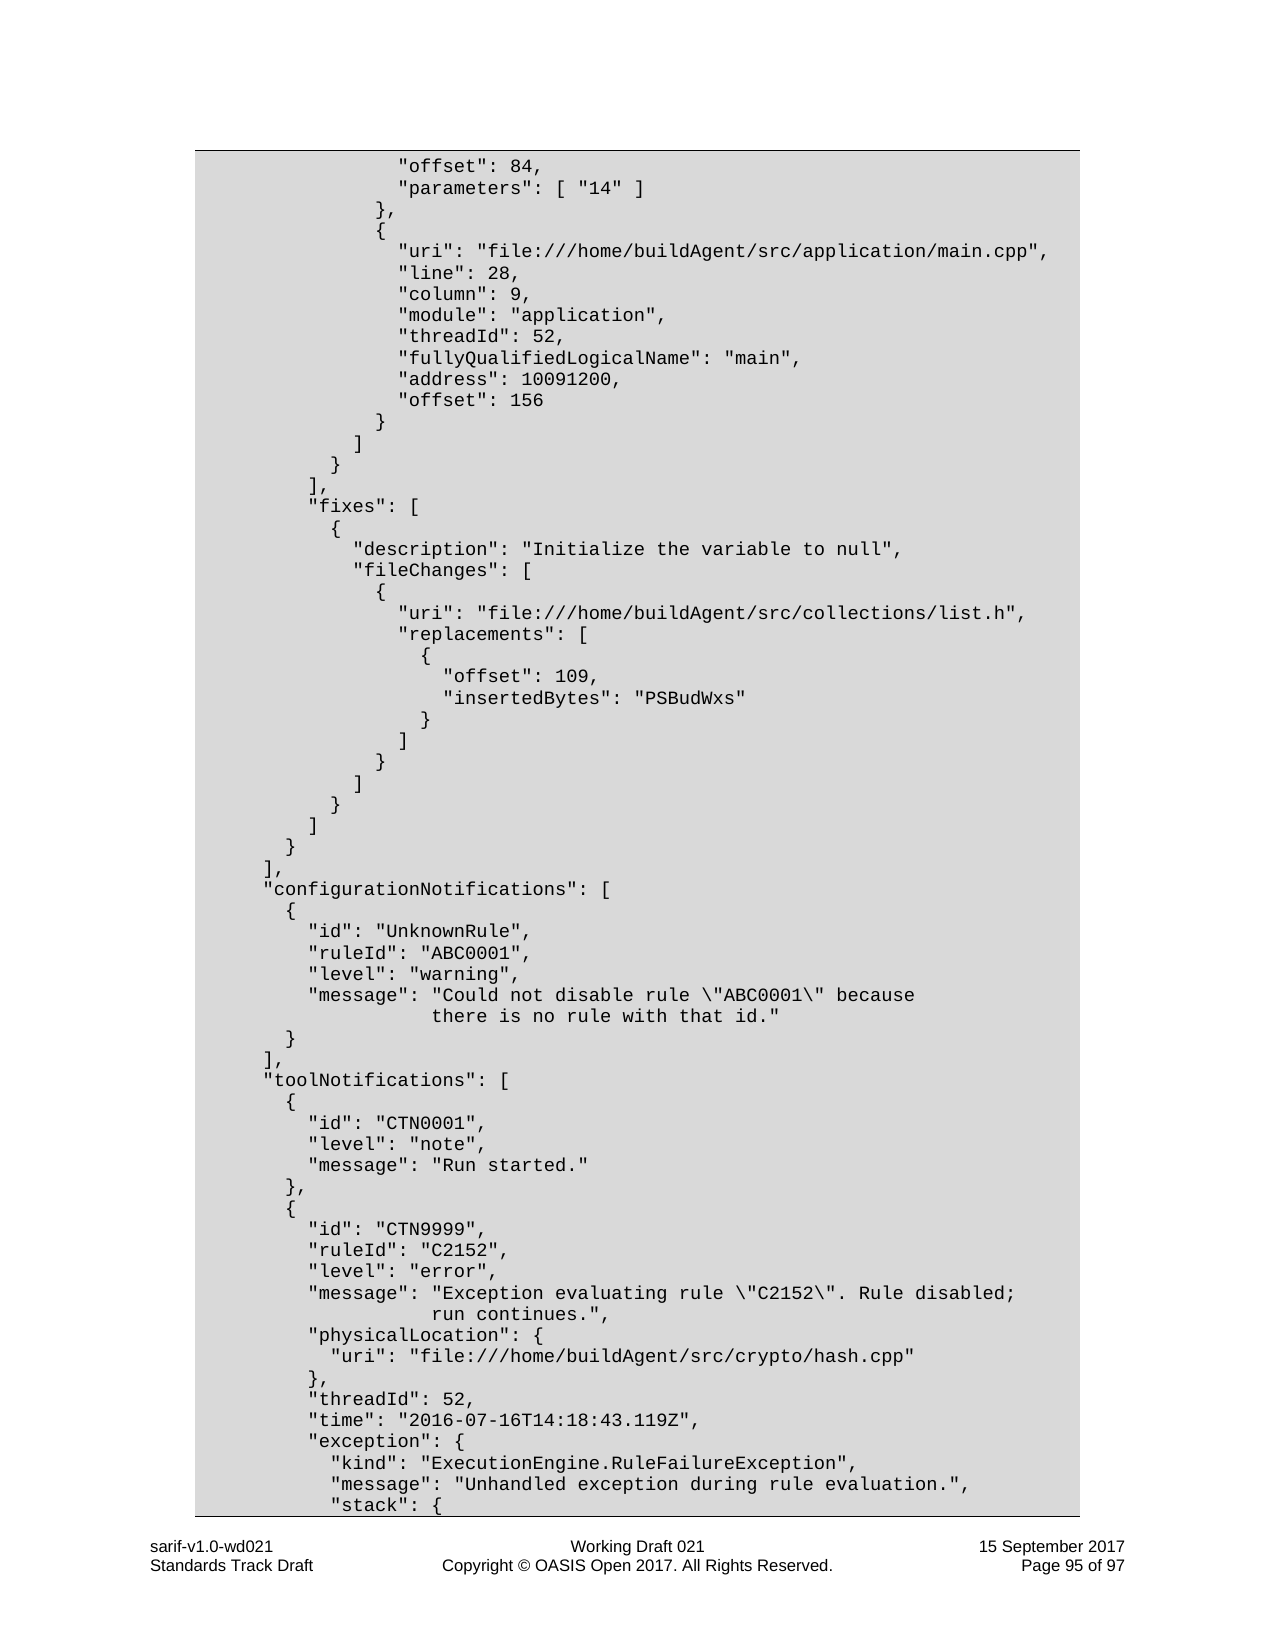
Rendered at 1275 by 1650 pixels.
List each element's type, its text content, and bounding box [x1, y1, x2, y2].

text "address": 10091200, [195, 362, 1080, 384]
text "threadId": 52, [195, 320, 1080, 341]
text "configurationNotifications": [ [195, 872, 1080, 894]
text "uri": "file:///home/buildAgent/src/crypto/hash.cpp" [195, 1340, 1080, 1361]
text ] [195, 724, 1080, 745]
text "id": "CTN9999", [195, 1212, 1080, 1234]
text "stack": { [195, 1489, 1080, 1516]
text }, [195, 192, 1080, 214]
text "column": 9, [195, 277, 1080, 299]
text "ruleId": "ABC0001", [195, 936, 1080, 957]
text ] [195, 766, 1080, 787]
text "level": "note", [195, 1127, 1080, 1149]
text { [195, 639, 1080, 660]
text } [195, 1021, 1080, 1042]
text ], [195, 851, 1080, 872]
text there is no rule with that id." [195, 1000, 1080, 1021]
text "message": "Unhandled exception during rule evaluation.", [195, 1467, 1080, 1489]
text { [195, 511, 1080, 532]
text "toolNotifications": [ [195, 1064, 1080, 1085]
text "id": "UnknownRule", [195, 915, 1080, 936]
text ], [195, 1042, 1080, 1064]
text } [195, 830, 1080, 851]
text { [195, 214, 1080, 235]
text "fullyQualifiedLogicalName": "main", [195, 341, 1080, 362]
text { [195, 1085, 1080, 1106]
text "uri": "file:///home/buildAgent/src/application/main.cpp", [195, 235, 1080, 256]
text }, [195, 1170, 1080, 1191]
text "kind": "ExecutionEngine.RuleFailureException", [195, 1446, 1080, 1467]
text } [195, 787, 1080, 809]
text "fileChanges": [ [195, 554, 1080, 575]
text { [195, 894, 1080, 915]
text "message": "Could not disable rule \"ABC0001\" because [195, 979, 1080, 1000]
text "level": "error", [195, 1255, 1080, 1276]
text "id": "CTN0001", [195, 1106, 1080, 1127]
text "parameters": [ "14" ] [195, 171, 1080, 192]
text "exception": { [195, 1425, 1080, 1446]
text "uri": "file:///home/buildAgent/src/collections/list.h", [195, 596, 1080, 617]
text "level": "warning", [195, 957, 1080, 979]
text } [195, 447, 1080, 469]
text "replacements": [ [195, 617, 1080, 639]
text "module": "application", [195, 299, 1080, 320]
text "message": "Run started." [195, 1149, 1080, 1170]
text { [195, 575, 1080, 596]
text "insertedBytes": "PSBudWxs" [195, 681, 1080, 702]
text ] [195, 809, 1080, 830]
text } [195, 405, 1080, 426]
text ], [195, 469, 1080, 490]
text "threadId": 52, [195, 1382, 1080, 1404]
text run continues.", [195, 1297, 1080, 1319]
text "line": 28, [195, 256, 1080, 277]
text "offset": 109, [195, 660, 1080, 681]
text "fixes": [ [195, 490, 1080, 511]
text ] [195, 426, 1080, 447]
text "time": "2016-07-16T14:18:43.119Z", [195, 1404, 1080, 1425]
text "offset": 84, [195, 151, 1080, 171]
text } [195, 702, 1080, 724]
text "physicalLocation": { [195, 1319, 1080, 1340]
text "offset": 156 [195, 384, 1080, 405]
text "description": "Initialize the variable to null", [195, 532, 1080, 554]
text }, [195, 1361, 1080, 1382]
text "ruleId": "C2152", [195, 1234, 1080, 1255]
text { [195, 1191, 1080, 1212]
text "message": "Exception evaluating rule \"C2152\". Rule disabled; [195, 1276, 1080, 1297]
text } [195, 745, 1080, 766]
